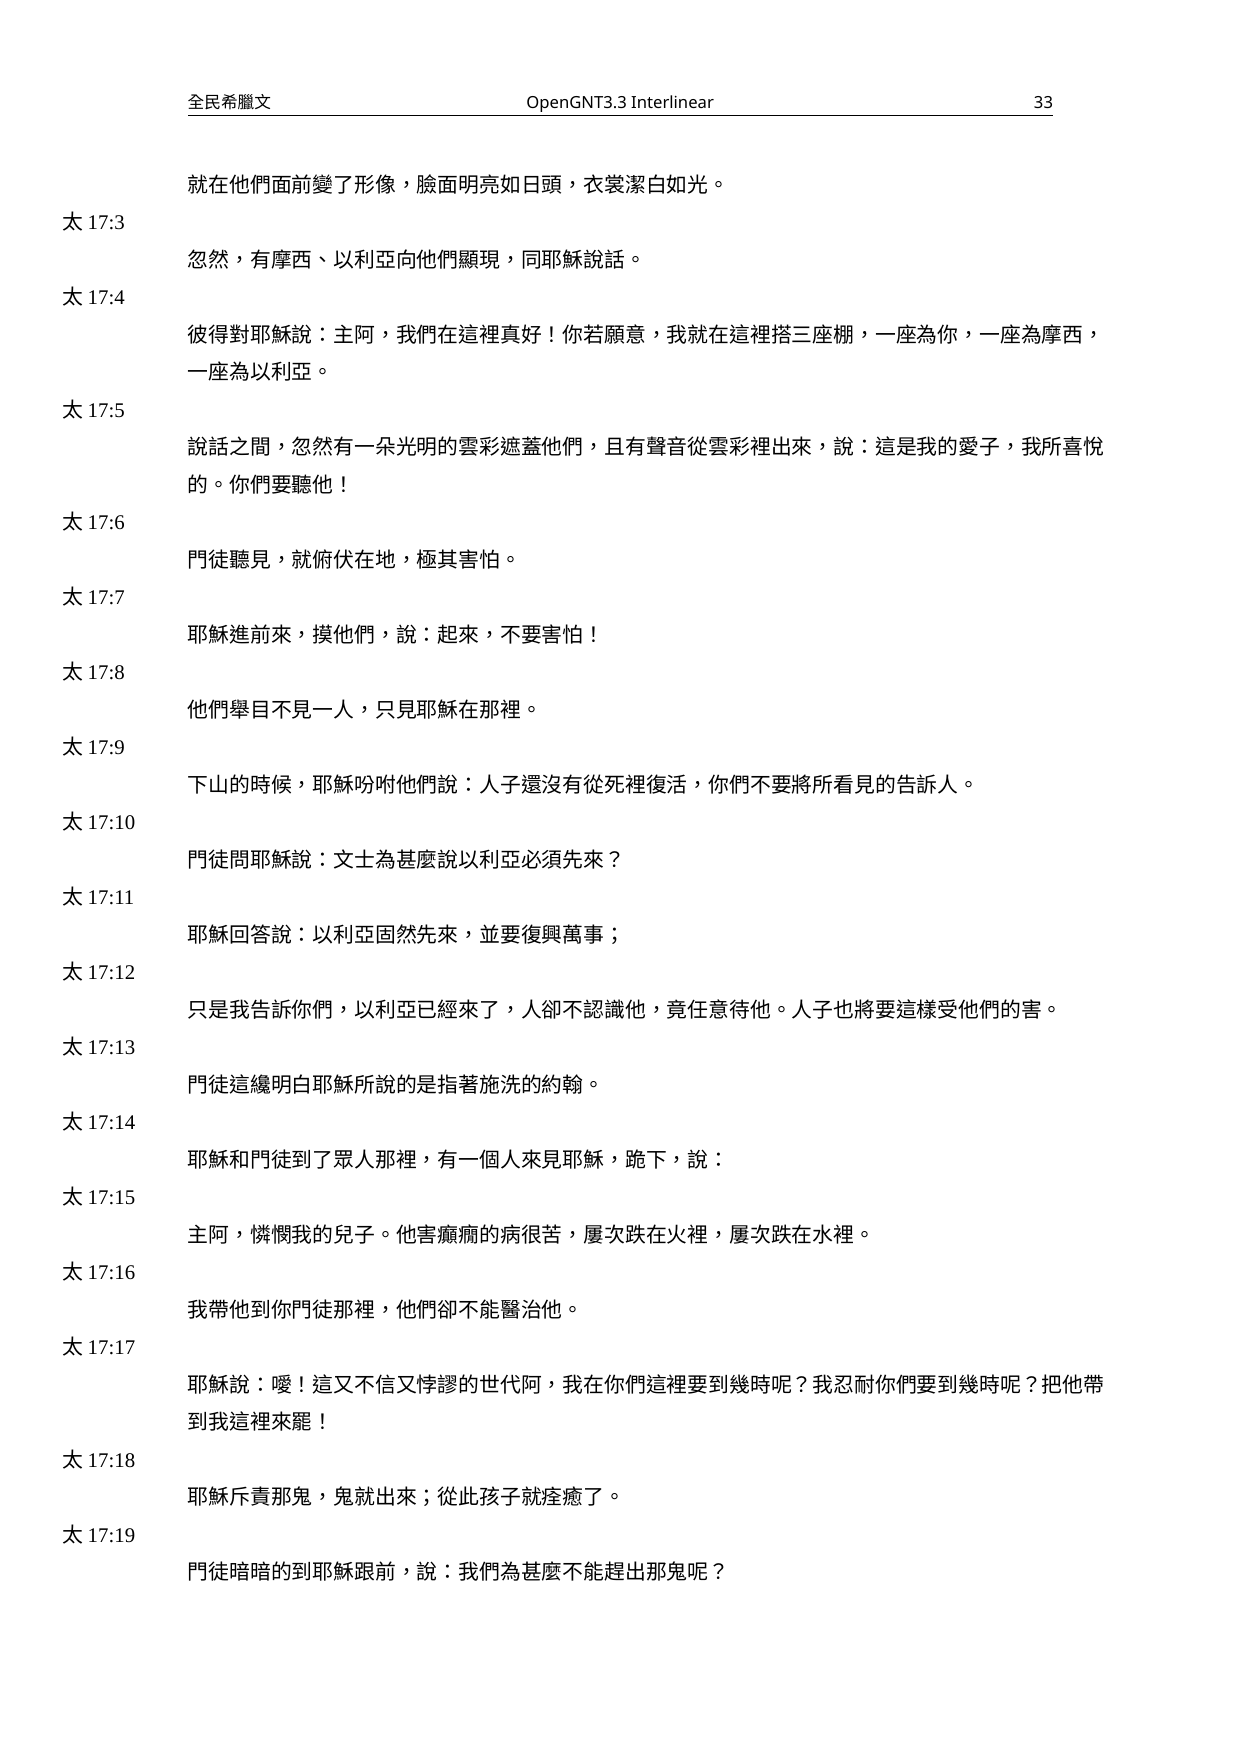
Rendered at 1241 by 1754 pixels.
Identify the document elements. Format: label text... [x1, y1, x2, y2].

text 太17:8 [62, 652, 1115, 689]
text 太17:18 [62, 1439, 1115, 1477]
text 太17:9 [62, 727, 1115, 764]
text 太17:3 [62, 202, 1115, 239]
text 耶穌回答說：以利亞固然先來，並要復興萬事； [62, 914, 1115, 952]
text 太17:17 [62, 1327, 1115, 1364]
text 彼得對耶穌說：主阿，我們在這裡真好！你若願意，我就在這裡搭三座棚，一座為你，一座為摩西，一座為以利亞。 [62, 314, 1115, 389]
text 耶穌進前來，摸他們，說：起來，不要害怕！ [62, 614, 1115, 652]
text 耶穌說：噯！這又不信又悖謬的世代阿，我在你們這裡要到幾時呢？我忍耐你們要到幾時呢？把他帶到我這裡來罷！ [62, 1364, 1115, 1439]
text 太17:10 [62, 802, 1115, 839]
text 太17:11 [62, 877, 1115, 914]
text 太17:5 [62, 389, 1115, 427]
text 太17:4 [62, 277, 1115, 314]
text 主阿，憐憫我的兒子。他害癲癇的病很苦，屢次跌在火裡，屢次跌在水裡。 [62, 1214, 1115, 1252]
text 門徒問耶穌說：文士為甚麼說以利亞必須先來？ [62, 839, 1115, 877]
text 就在他們面前變了形像，臉面明亮如日頭，衣裳潔白如光。 [62, 164, 1115, 202]
text 太17:16 [62, 1252, 1115, 1289]
text 只是我告訴你們，以利亞已經來了，人卻不認識他，竟任意待他。人子也將要這樣受他們的害。 [62, 989, 1115, 1027]
text 我帶他到你門徒那裡，他們卻不能醫治他。 [62, 1289, 1115, 1327]
text 太17:7 [62, 577, 1115, 614]
text 耶穌斥責那鬼，鬼就出來；從此孩子就痊癒了。 [62, 1477, 1115, 1514]
text 太17:19 [62, 1514, 1115, 1552]
text 門徒聽見，就俯伏在地，極其害怕。 [62, 539, 1115, 577]
text 太17:12 [62, 952, 1115, 989]
text 耶穌和門徒到了眾人那裡，有一個人來見耶穌，跪下，說： [62, 1139, 1115, 1177]
text 太17:14 [62, 1102, 1115, 1139]
text 下山的時候，耶穌吩咐他們說：人子還沒有從死裡復活，你們不要將所看見的告訴人。 [62, 764, 1115, 802]
text 太17:13 [62, 1027, 1115, 1064]
text 忽然，有摩西、以利亞向他們顯現，同耶穌說話。 [62, 239, 1115, 277]
text 說話之間，忽然有一朵光明的雲彩遮蓋他們，且有聲音從雲彩裡出來，說：這是我的愛子，我所喜悅的。你們要聽他！ [62, 427, 1115, 502]
text 他們舉目不見一人，只見耶穌在那裡。 [62, 689, 1115, 727]
text 門徒暗暗的到耶穌跟前，說：我們為甚麼不能趕出那鬼呢？ [62, 1552, 1115, 1589]
text 太17:6 [62, 502, 1115, 539]
text 門徒這纔明白耶穌所說的是指著施洗的約翰。 [62, 1064, 1115, 1102]
text 太17:15 [62, 1177, 1115, 1214]
